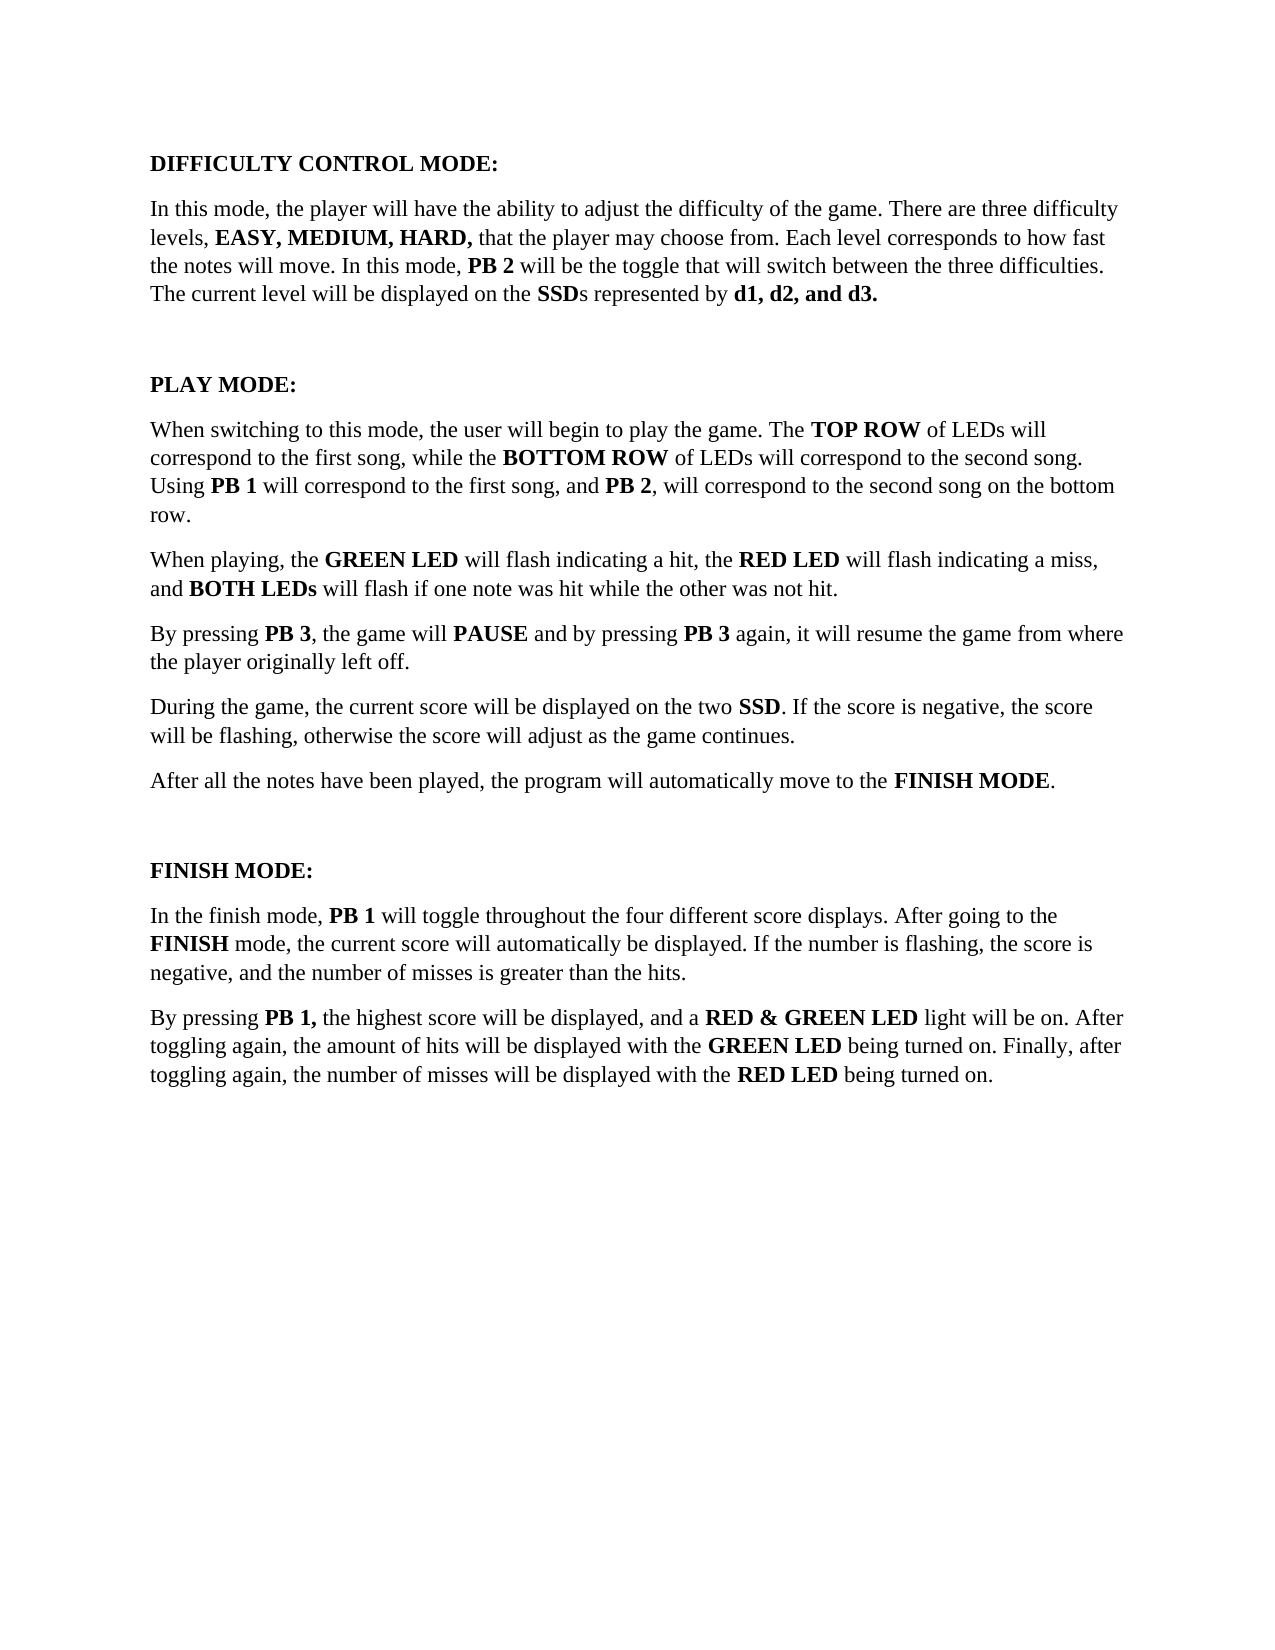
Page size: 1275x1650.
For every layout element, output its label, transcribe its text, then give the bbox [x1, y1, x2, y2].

text When switching to this mode, the user will begin to play the game. The TOP ROW of LEDs will correspond to the first song, while the BOTTOM ROW of LEDs will correspond to the second song. Using PB 1 will correspond to the first song, and PB 2, will correspond to the second song on the bottom row. [150, 416, 1125, 527]
text After all the notes have been played, the program will automatically move to the FINISH MODE. [150, 767, 1125, 793]
text DIFFICULTY CONTROL MODE: [150, 150, 1125, 176]
text In the finish mode, PB 1 will toggle throughout the four different score displays. After going to the FINISH mode, the current score will automatically be displayed. If the number is flashing, the score is negative, and the number of misses is greater than the hits. [150, 902, 1125, 985]
text By pressing PB 3, the game will PAUSE and by pressing PB 3 again, it will resume the game from where the player originally left off. [150, 620, 1125, 674]
text During the game, the current score will be displayed on the two SSD. If the score is negative, the score will be flashing, otherwise the score will adjust as the game continues. [150, 693, 1125, 748]
text When playing, the GREEN LED will flash indicating a hit, the RED LED will flash indicating a miss, and BOTH LEDs will flash if one note was hit while the other was not hit. [150, 546, 1125, 601]
text PLAY MODE: [150, 371, 1125, 397]
text By pressing PB 1, the highest score will be displayed, and a RED & GREEN LED light will be on. After toggling again, the amount of hits will be displayed with the GREEN LED being turned on. Finally, after toggling again, the number of misses will be displayed with the RED LED being turned on. [150, 1004, 1125, 1087]
text FINISH MODE: [150, 857, 1125, 883]
text In this mode, the player will have the ability to adjust the difficulty of the game. There are three difficulty levels, EASY, MEDIUM, HARD, that the player may choose from. Each level corresponds to how fast the notes will move. In this mode, PB 2 will be the toggle that will switch between the three difficulties. The current level will be displayed on the SSDs represented by d1, d2, and d3. [150, 195, 1125, 307]
